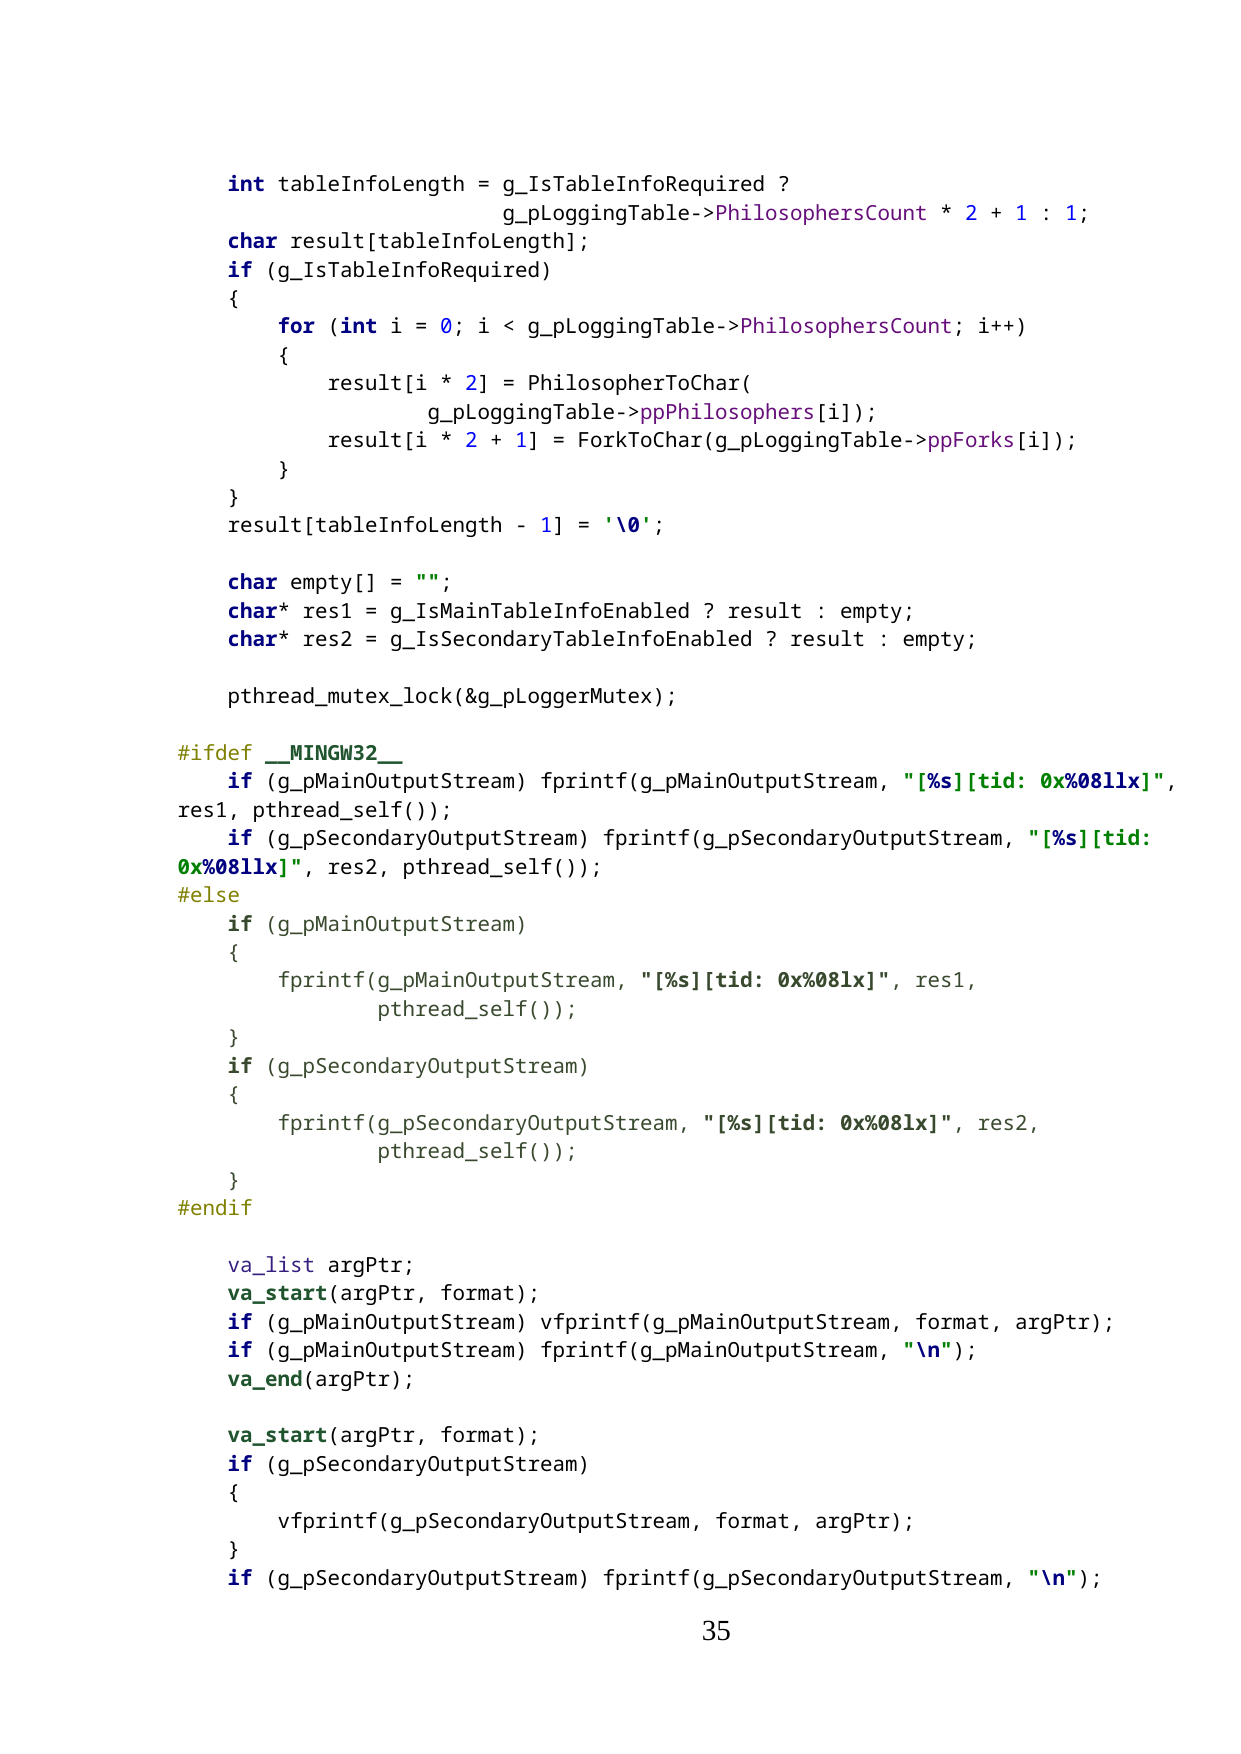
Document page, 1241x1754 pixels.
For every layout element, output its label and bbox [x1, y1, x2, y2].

text [177, 141, 1181, 1591]
